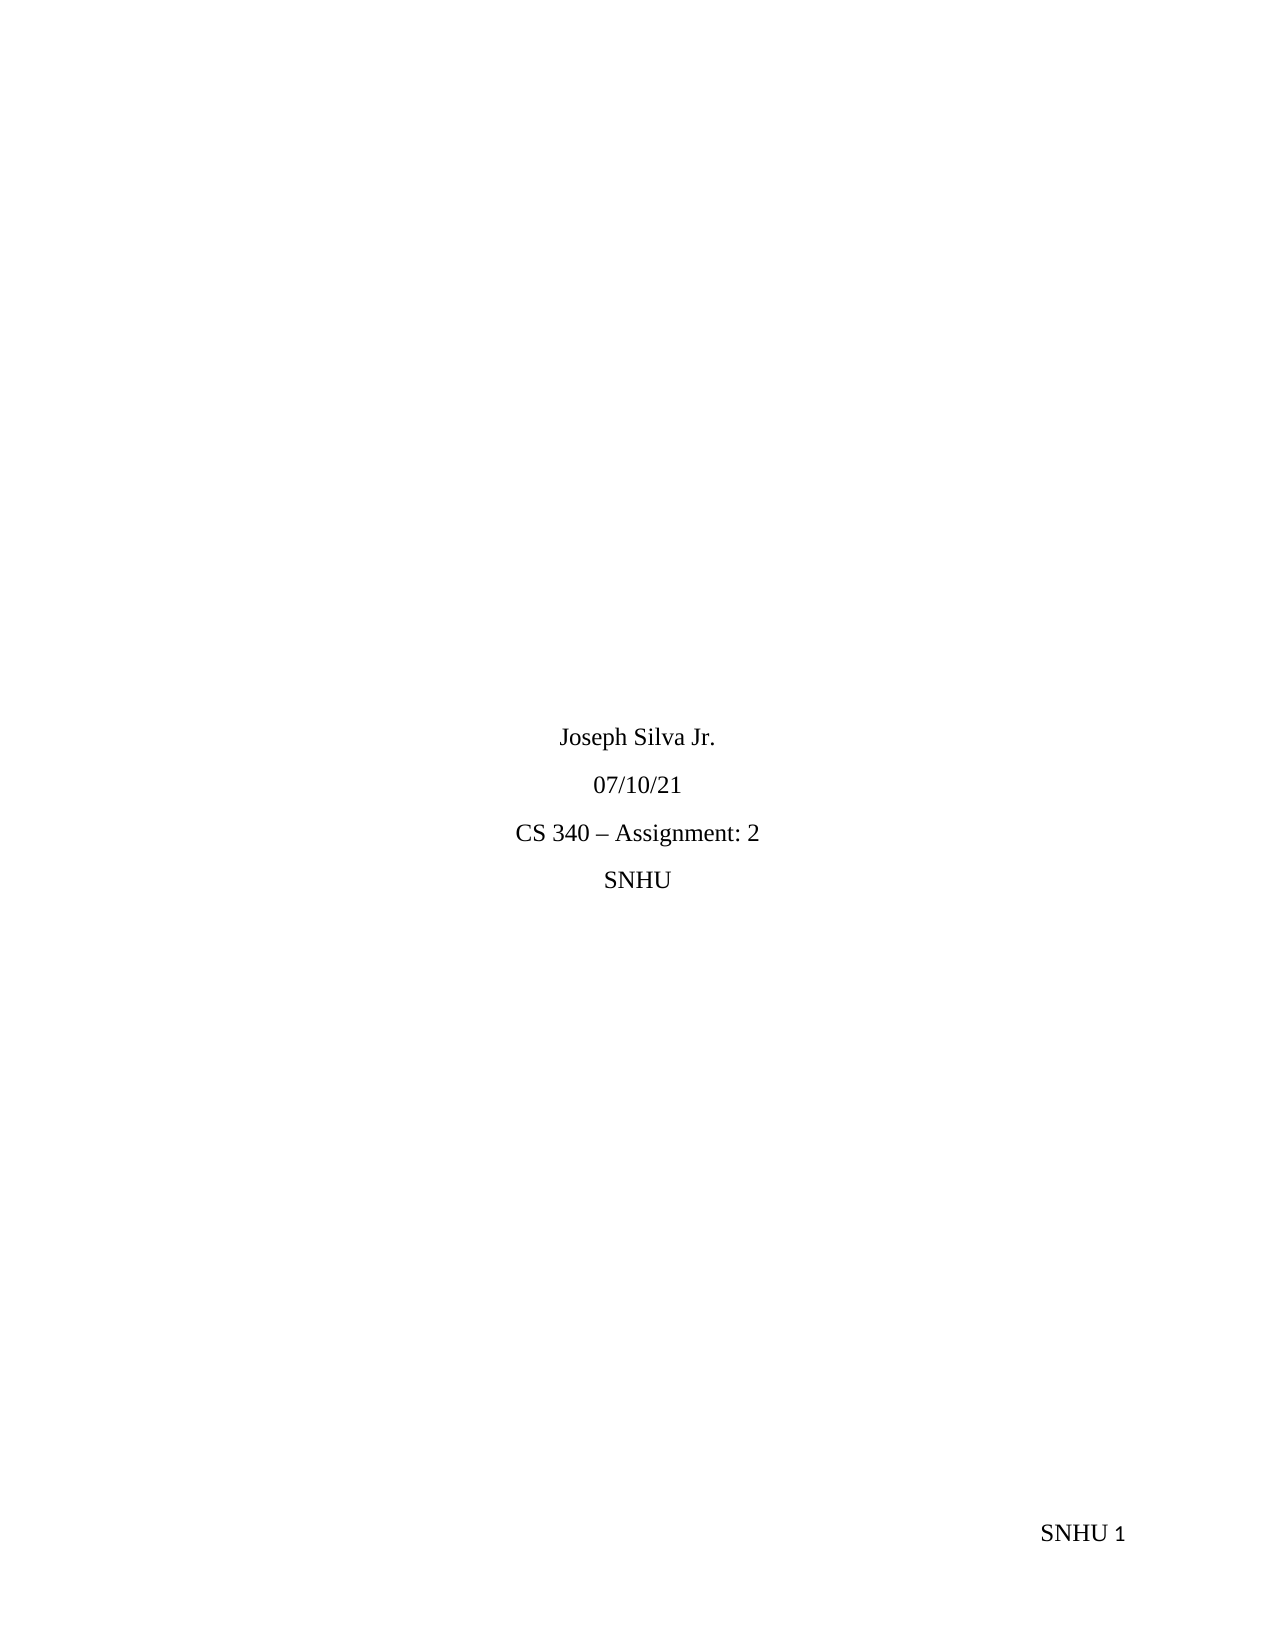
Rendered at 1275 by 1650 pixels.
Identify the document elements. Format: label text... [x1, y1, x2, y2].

text CS 340 – Assignment: 2 [150, 818, 1125, 847]
text SNHU [150, 866, 1125, 894]
text 07/10/21 [150, 770, 1125, 799]
text Joseph Silva Jr. [150, 722, 1125, 751]
